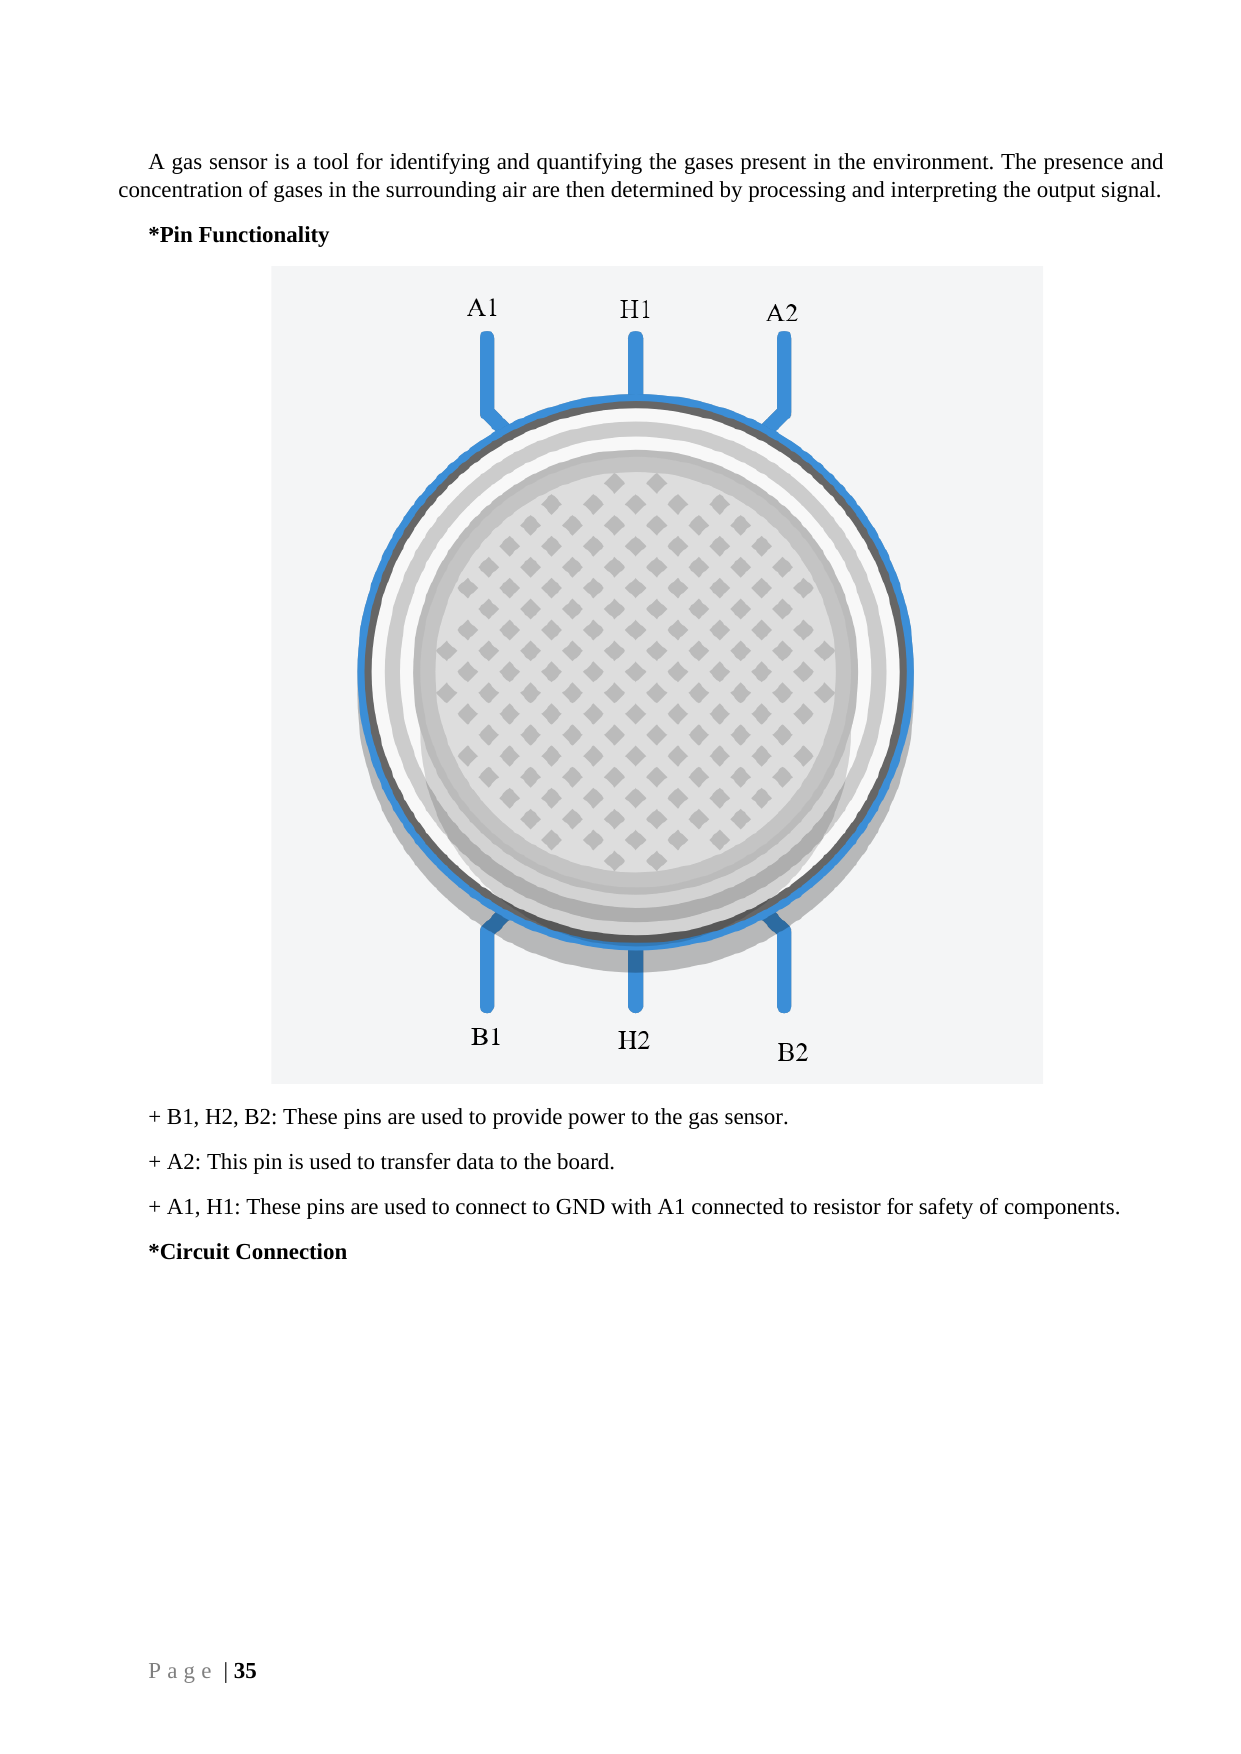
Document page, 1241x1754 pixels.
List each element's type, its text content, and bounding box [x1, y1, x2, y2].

text + A2: This pin is used to transfer data to the board. [118, 1148, 1167, 1174]
text A gas sensor is a tool for identifying and quantifying the gases present in the environment. The presence and concentration of gases in the surrounding air are then determined by processing and interpreting the output signal. [118, 148, 1167, 202]
text *Pin Functionality [118, 221, 1167, 248]
text + A1, H1: These pins are used to connect to GND with A1 connected to resistor for safety of components. [118, 1193, 1167, 1219]
text *Circuit Connection [118, 1238, 1167, 1264]
text + B1, H2, B2: These pins are used to provide power to the gas sensor. [118, 1103, 1167, 1129]
picture [271, 266, 1044, 1084]
